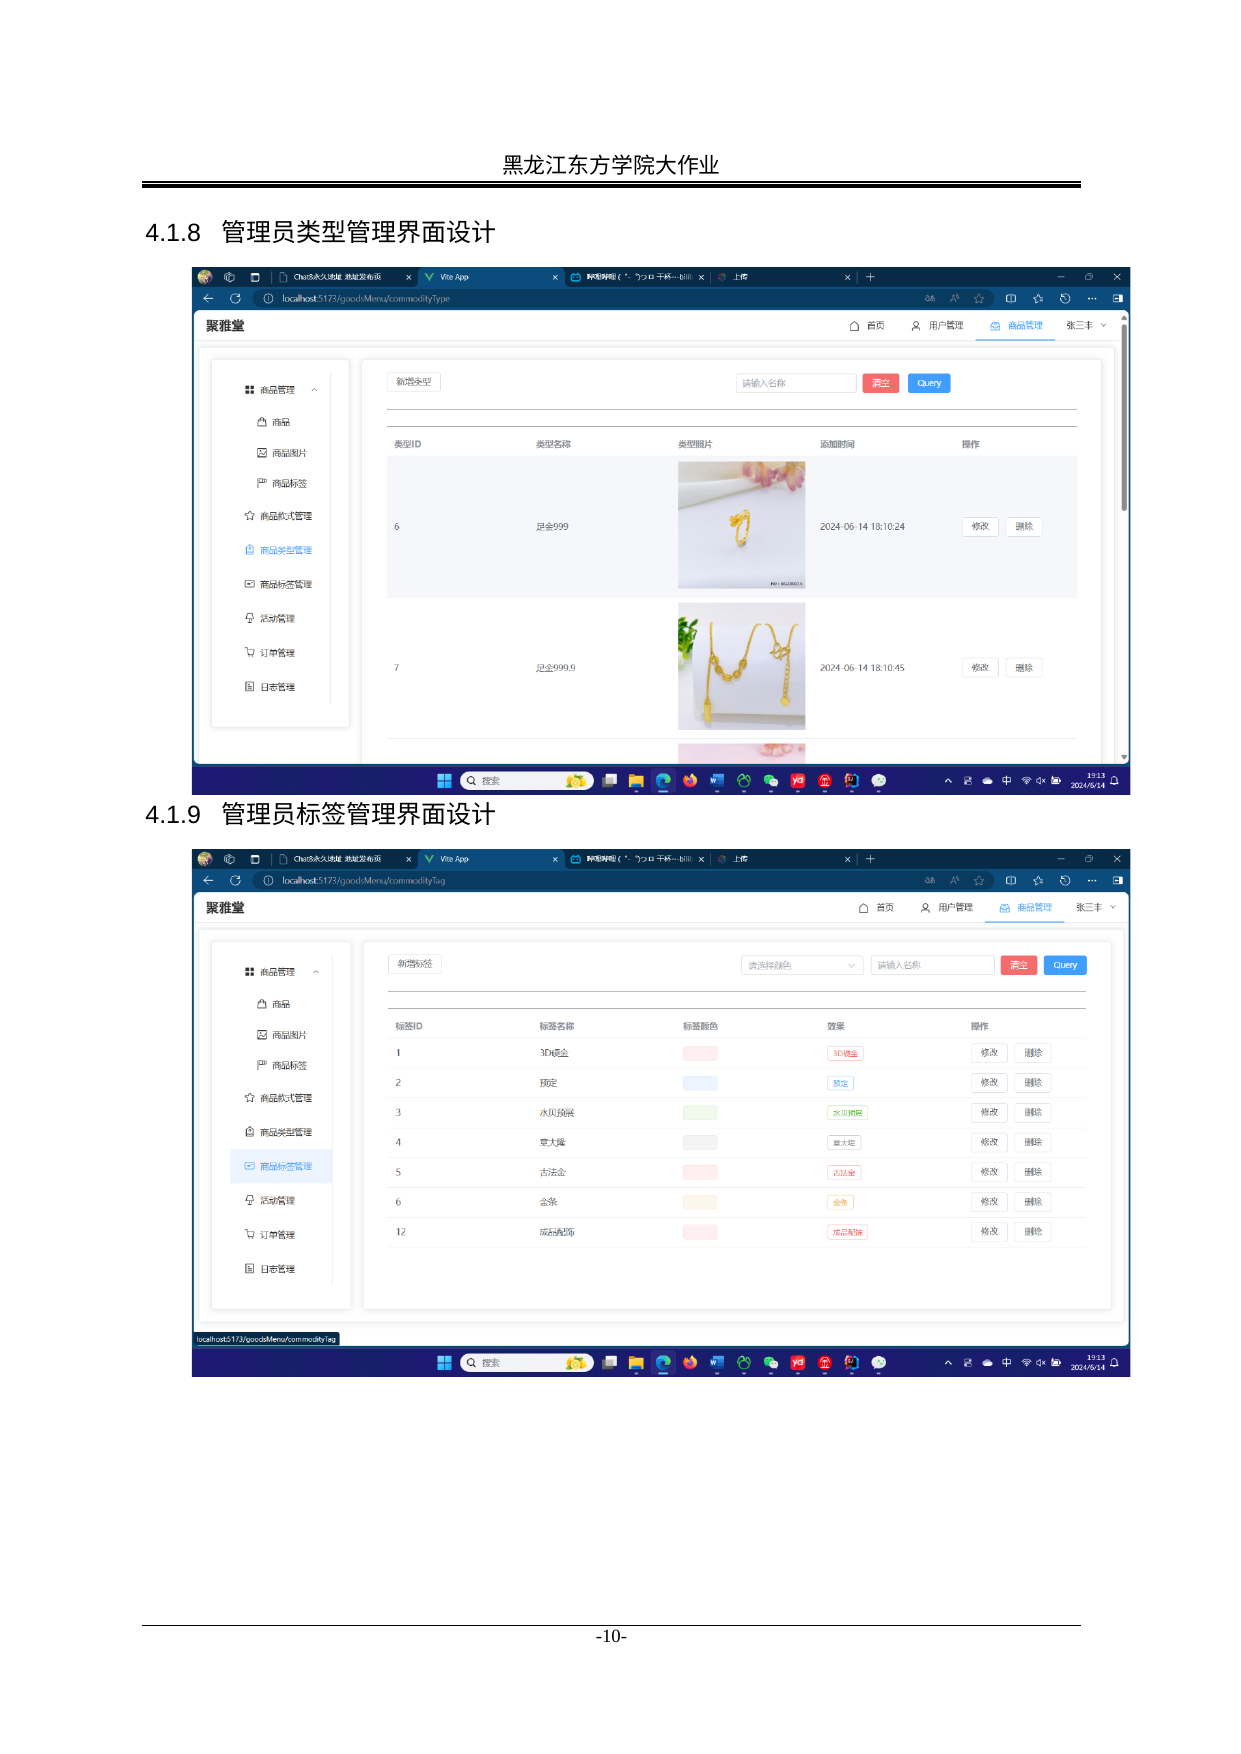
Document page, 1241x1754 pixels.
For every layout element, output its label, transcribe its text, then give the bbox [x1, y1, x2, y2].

picture [191, 267, 1131, 795]
subtitle 管理员标签管理界面设计 [145, 795, 1056, 831]
subtitle 管理员类型管理界面设计 [145, 213, 1056, 249]
picture [191, 849, 1131, 1377]
